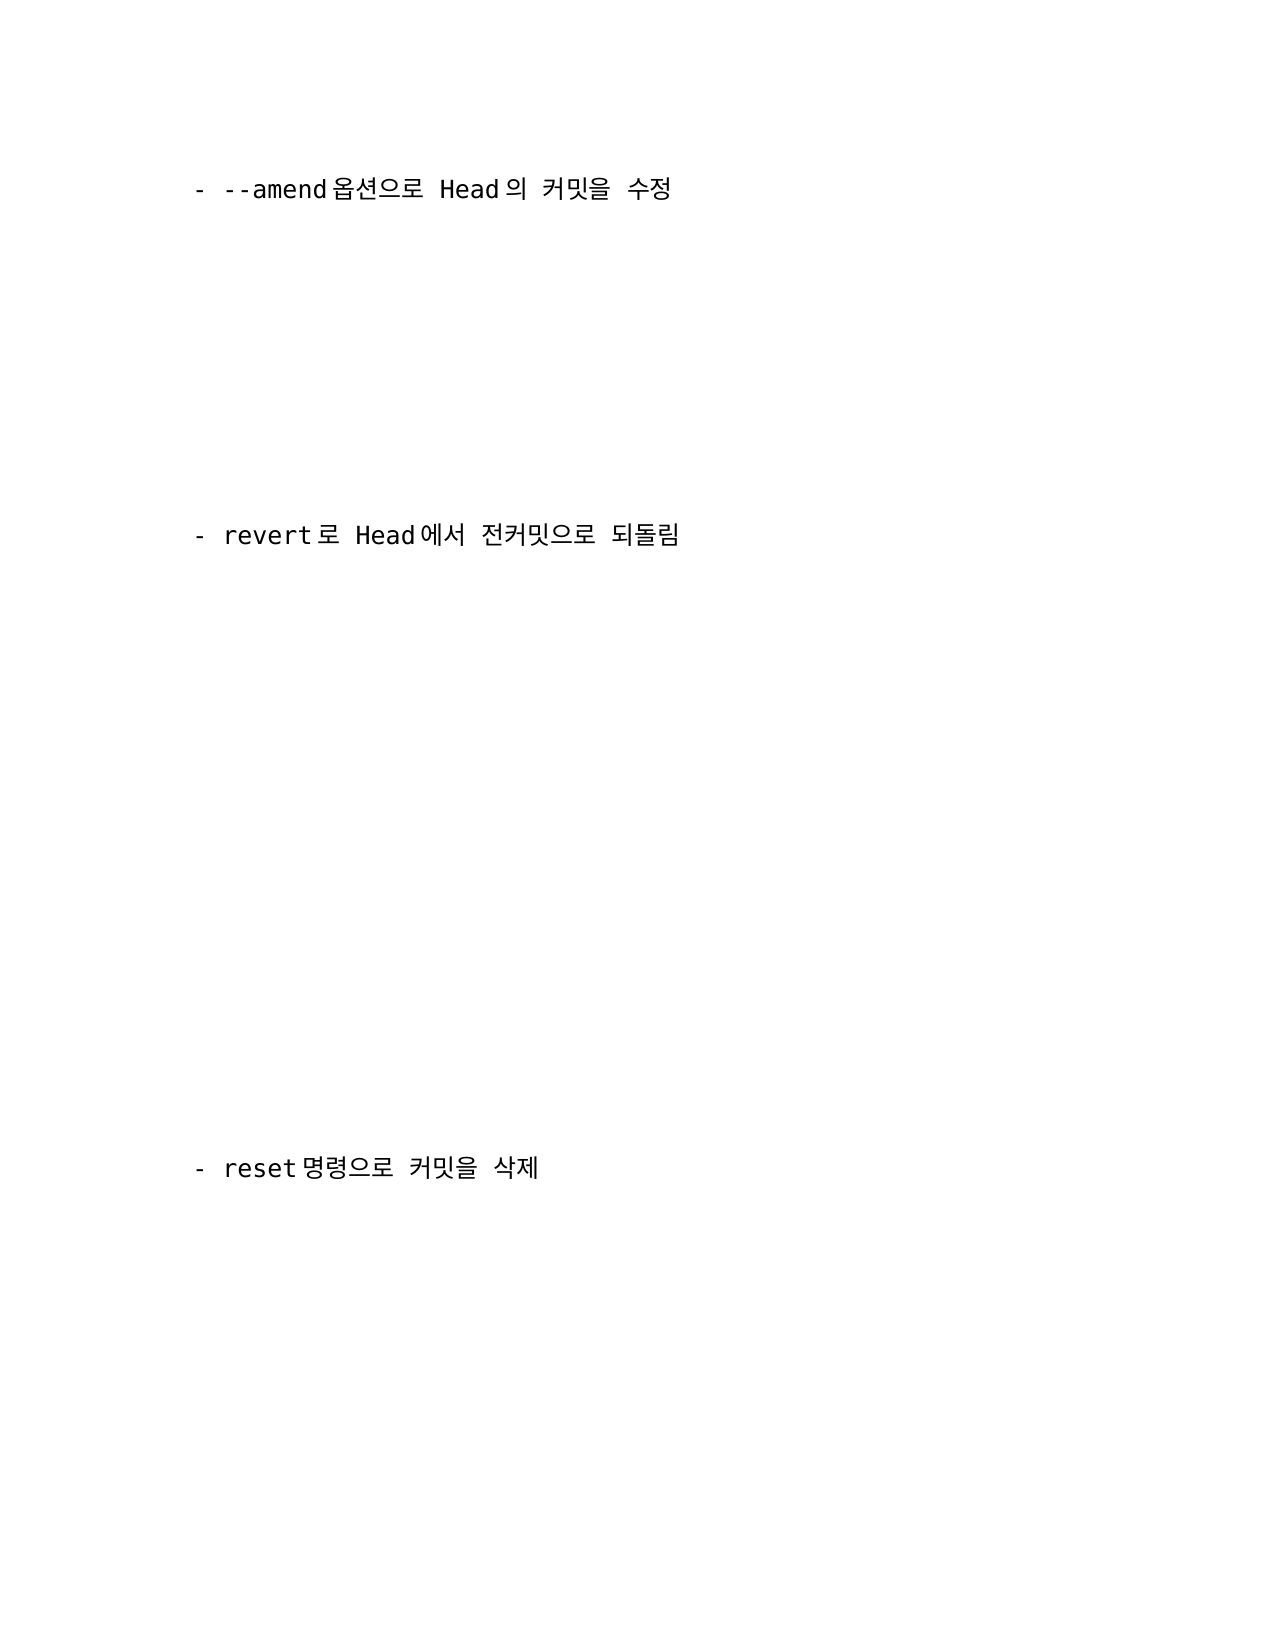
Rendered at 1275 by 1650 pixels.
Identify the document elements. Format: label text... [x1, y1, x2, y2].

text - revert로 Head에서 전커밋으로 되돌림 [118, 521, 1157, 550]
text - --amend옵션으로 Head의 커밋을 수정 [118, 176, 1157, 205]
text - reset명령으로 커밋을 삭제 [118, 1154, 1157, 1183]
